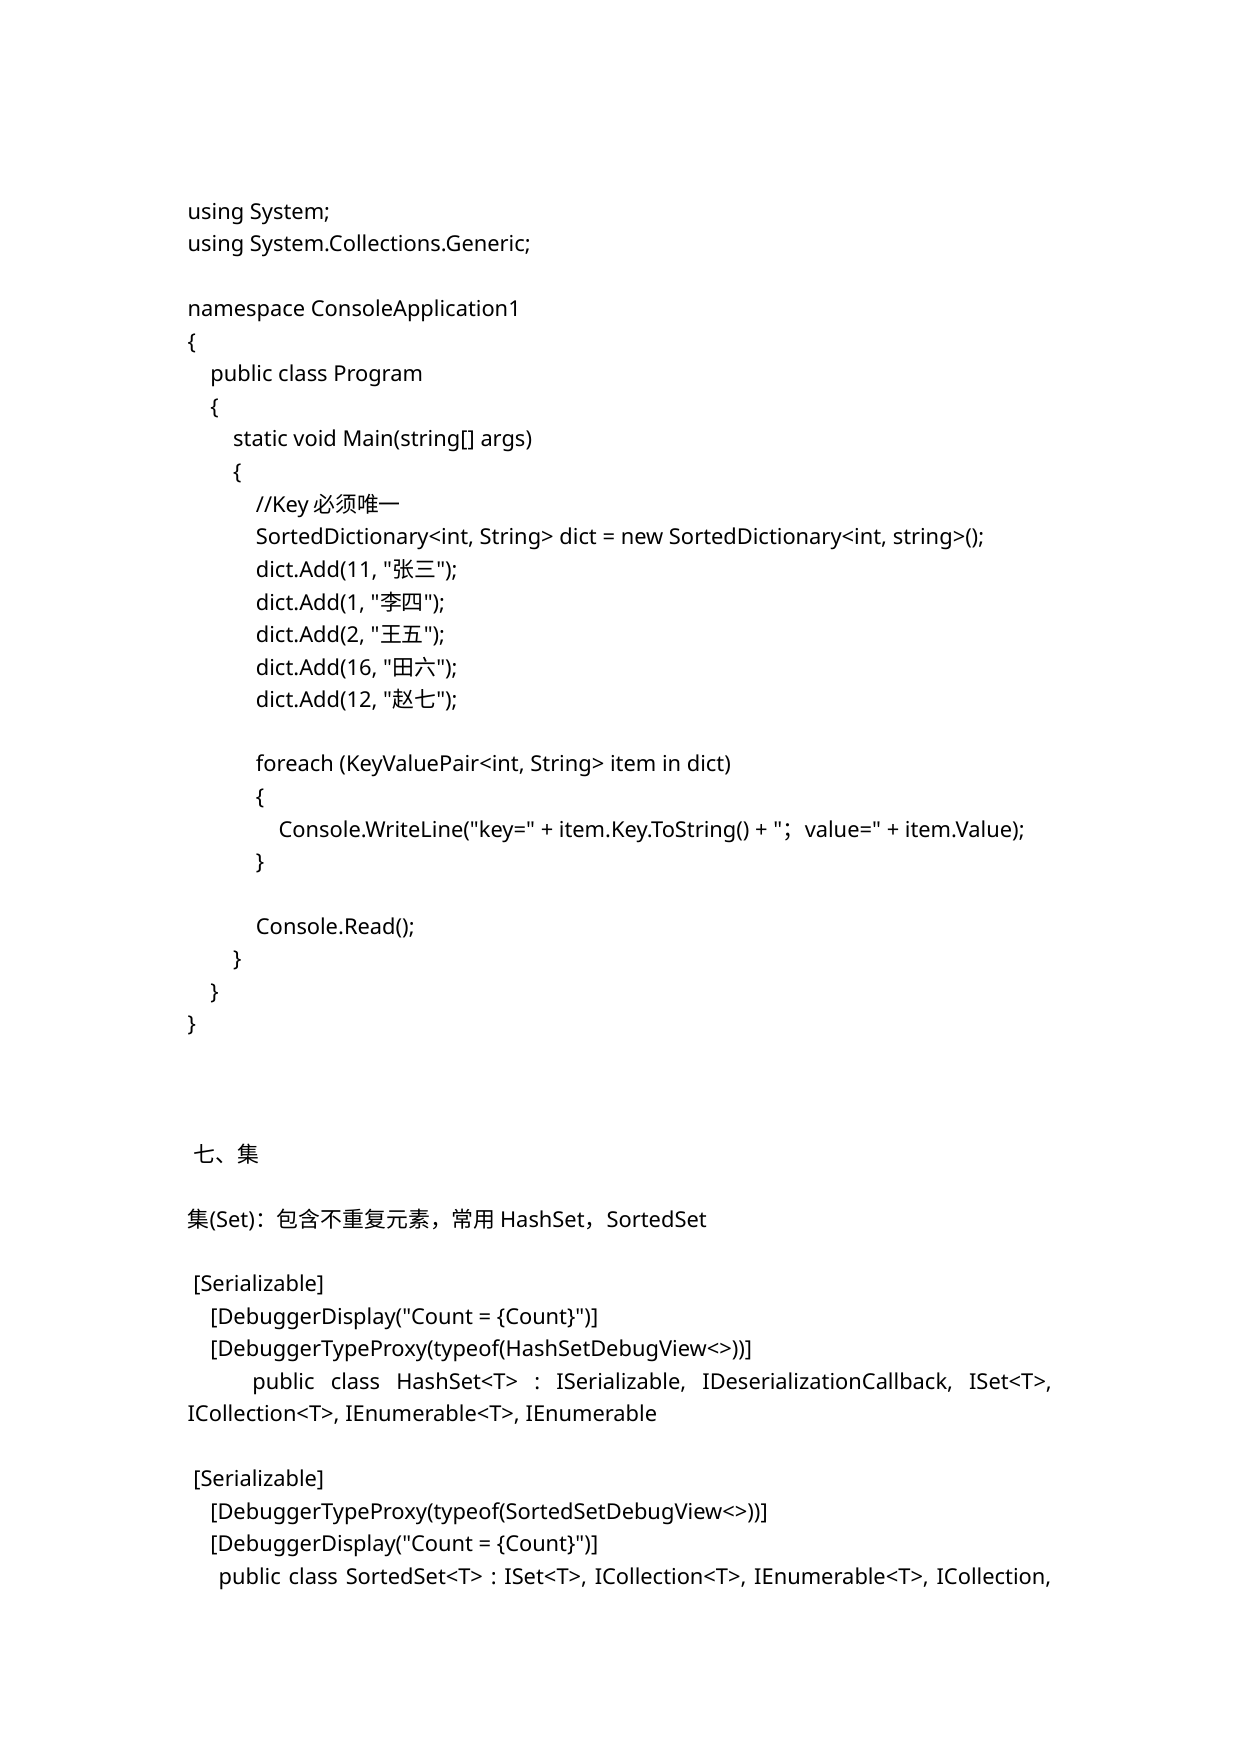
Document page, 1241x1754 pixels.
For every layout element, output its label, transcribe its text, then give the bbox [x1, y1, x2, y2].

text { [187, 779, 1053, 812]
text { [187, 454, 1053, 487]
text [DebuggerDisplay("Count = {Count}")] [187, 1299, 1053, 1332]
text { [187, 389, 1053, 422]
text } [187, 974, 1053, 1007]
text Console.WriteLine("key=" + item.Key.ToString() + "；value=" + item.Value); [187, 812, 1053, 844]
text 集(Set)：包含不重复元素，常用HashSet，SortedSet [187, 1202, 1053, 1234]
text } [187, 942, 1053, 974]
text foreach (KeyValuePair<int, String> item in dict) [187, 747, 1053, 779]
text } [187, 844, 1053, 877]
text namespace ConsoleApplication1 [187, 292, 1053, 324]
text { [187, 324, 1053, 357]
text Console.Read(); [187, 909, 1053, 942]
text } [187, 1007, 1053, 1039]
text [DebuggerTypeProxy(typeof(SortedSetDebugView<>))] [187, 1494, 1053, 1527]
text SortedDictionary<int, String> dict = new SortedDictionary<int, string>(); [187, 519, 1053, 552]
text [Serializable] [187, 1267, 1053, 1299]
text public class HashSet<T> : ISerializable, IDeserializationCallback, ISet<T>, ICollection<T>, IEnumerable<T>, IEnumerable [187, 1364, 1053, 1429]
text dict.Add(12, "赵七"); [187, 682, 1053, 714]
text dict.Add(2, "王五"); [187, 617, 1053, 649]
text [187, 1559, 1053, 1592]
text [DebuggerTypeProxy(typeof(HashSetDebugView<>))] [187, 1332, 1053, 1364]
text using System; [187, 194, 1053, 227]
text //Key必须唯一 [187, 487, 1053, 519]
text 七、集 [187, 1137, 1053, 1169]
text using System.Collections.Generic; [187, 227, 1053, 259]
text public class Program [187, 357, 1053, 389]
text dict.Add(1, "李四"); [187, 584, 1053, 617]
text [Serializable] [187, 1462, 1053, 1494]
text static void Main(string[] args) [187, 422, 1053, 454]
text [DebuggerDisplay("Count = {Count}")] [187, 1527, 1053, 1559]
text dict.Add(11, "张三"); [187, 552, 1053, 584]
text dict.Add(16, "田六"); [187, 649, 1053, 682]
